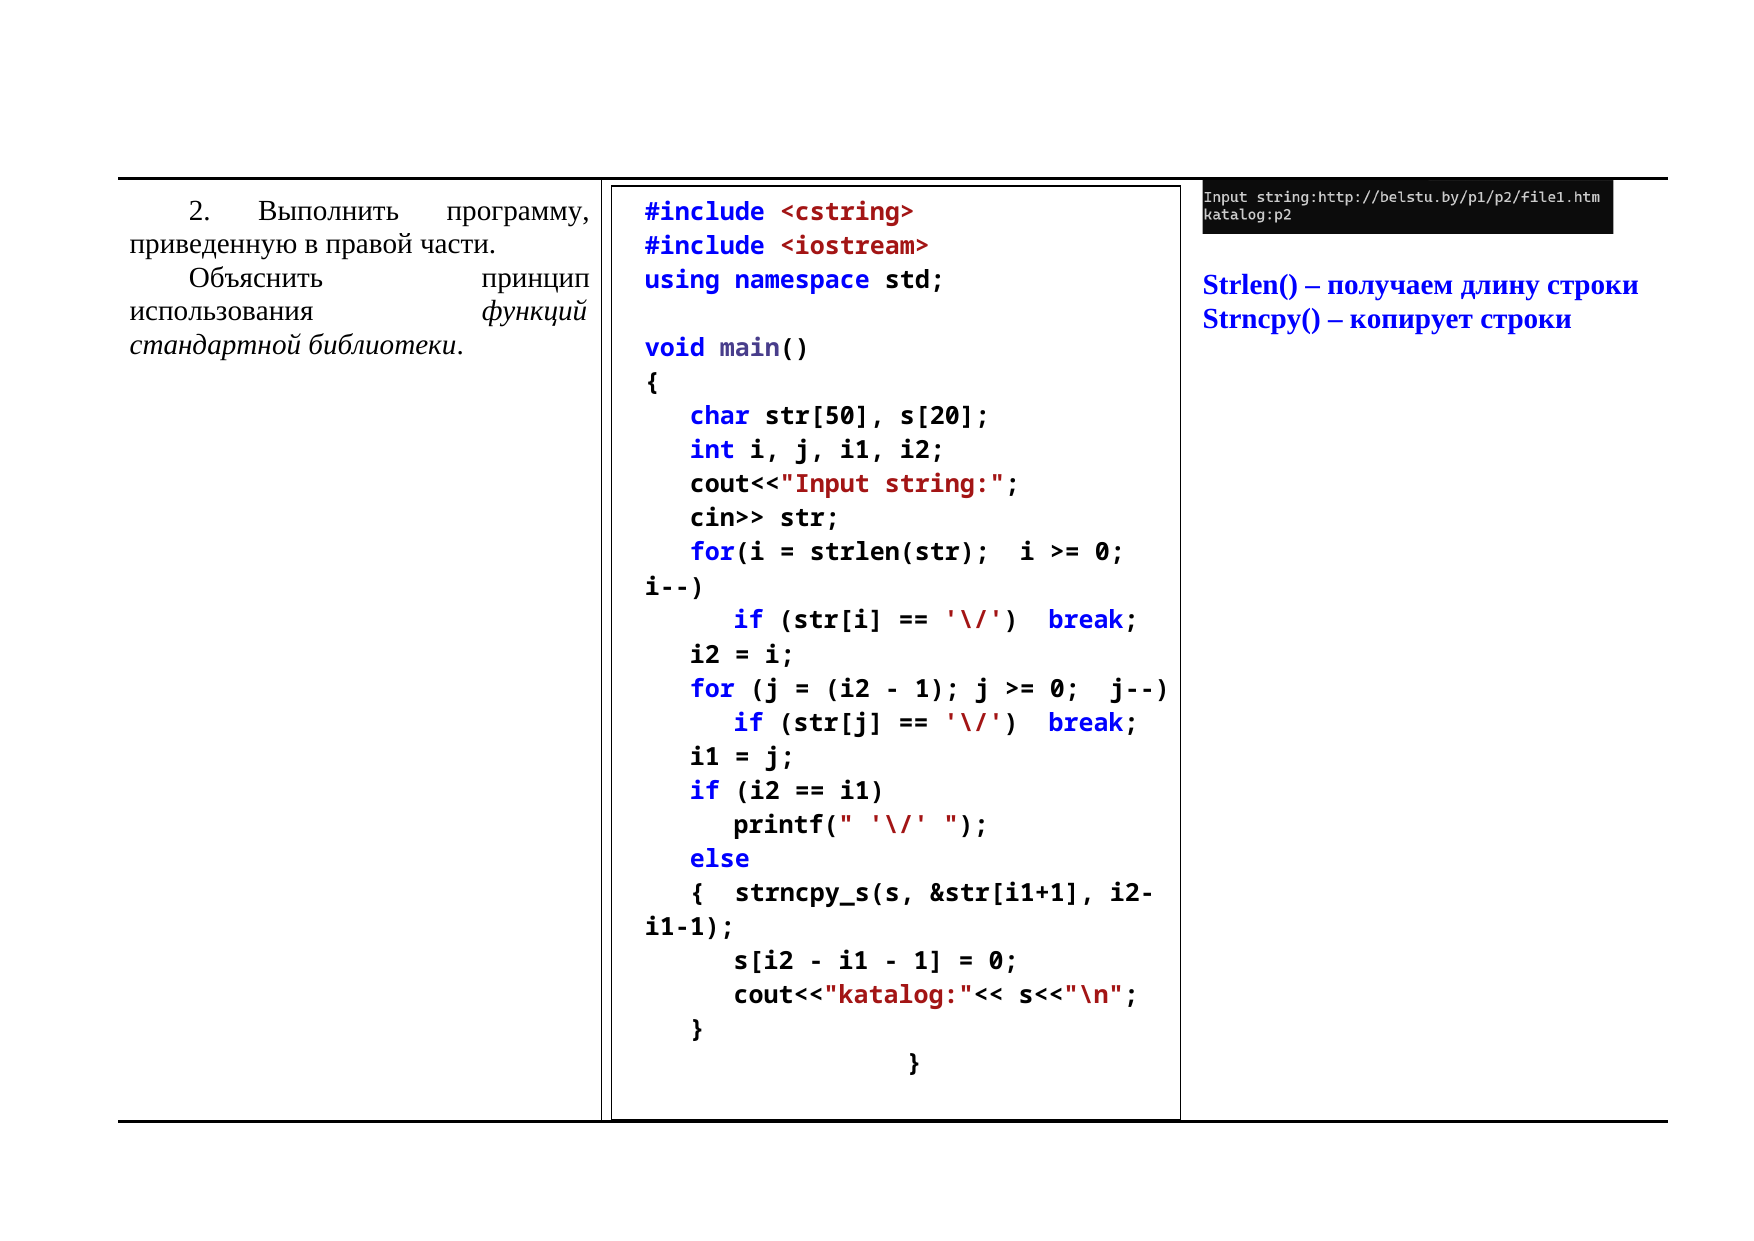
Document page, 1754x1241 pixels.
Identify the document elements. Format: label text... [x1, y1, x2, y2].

table_cell Strlen() – получаем длину строки Strncpy() – копирует строки [602, 180, 1668, 1119]
picture [1202, 180, 1614, 234]
table_cell 2. Выполнить программу, приведенную в правой части. Объяснить принцип использования функций стандартной библиотеки. [118, 180, 601, 1119]
